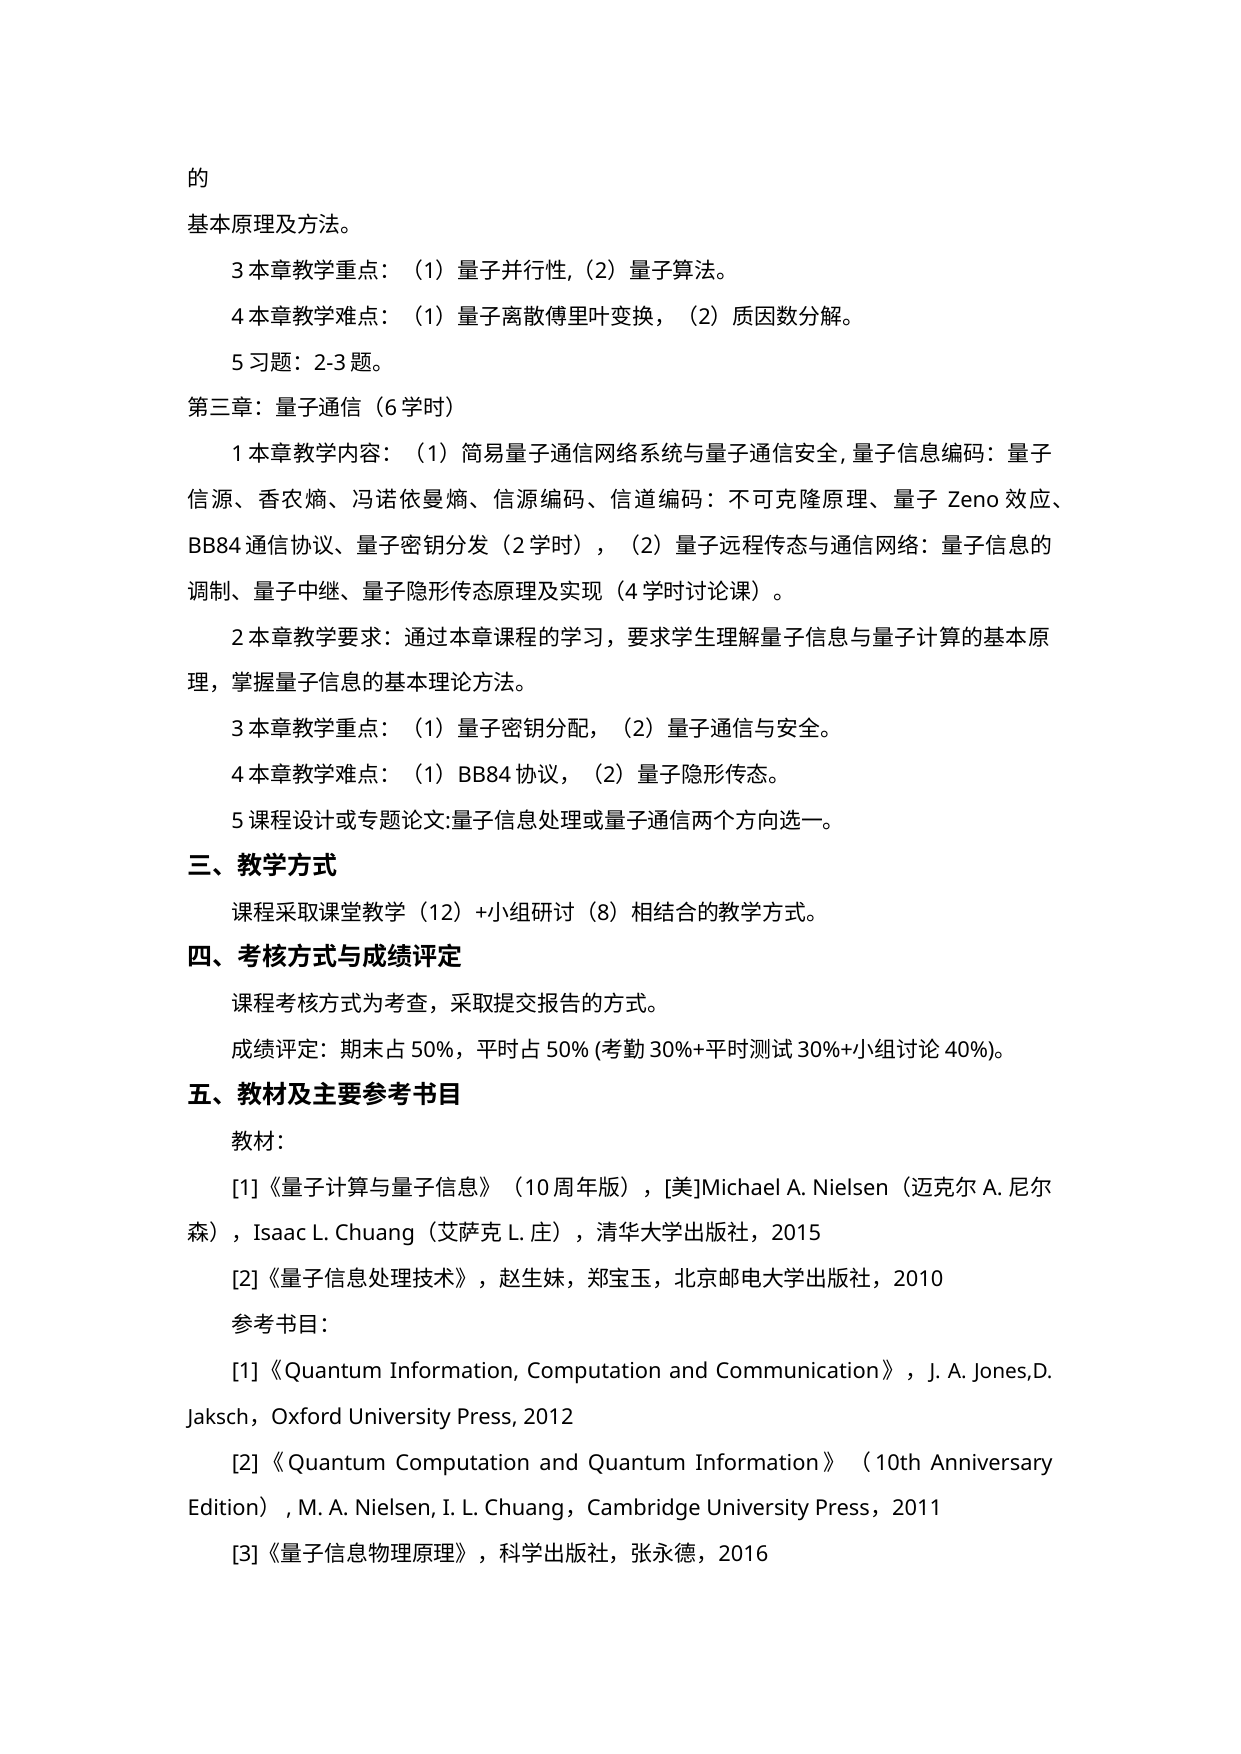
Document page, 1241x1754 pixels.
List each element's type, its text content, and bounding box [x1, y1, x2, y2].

text [2]《Quantum Computation and Quantum Information》（10th Anniversary Edition） , M. A. Nielsen, I. L. Chuang，Cambridge University Press，2011 [187, 1433, 1053, 1525]
text 课程考核方式为考查，采取提交报告的方式。 [187, 975, 1053, 1021]
text 2本章教学要求：通过本章课程的学习，要求学生理解量子信息与量子计算的基本原理，掌握量子信息的基本理论方法。 [187, 608, 1053, 700]
text 5课程设计或专题论文:量子信息处理或量子通信两个方向选一。 [187, 792, 1053, 837]
text 五、教材及主要参考书目 [187, 1067, 1053, 1112]
text 2本章教学要求：通过本章课程的学习，要求学生理解基于量子力学信息存储和处理的 [187, 150, 1053, 196]
text 教材： [187, 1112, 1053, 1158]
text [1]《Quantum Information, Computation and Communication》，J. A. Jones,D. Jaksch，Oxford University Press, 2012 [187, 1342, 1053, 1433]
text 4本章教学难点：（1）量子离散傅里叶变换，（2）质因数分解。 [187, 287, 1053, 333]
text [1]《量子计算与量子信息》（10周年版），[美]Michael A. Nielsen（迈克尔 A. 尼尔森），Isaac L. Chuang（艾萨克 L. 庄），清华大学出版社，2015 [187, 1158, 1053, 1250]
text [2]《量子信息处理技术》，赵生妹，郑宝玉，北京邮电大学出版社，2010 [187, 1250, 1053, 1296]
text 3本章教学重点：（1）量子密钥分配，（2）量子通信与安全。 [187, 700, 1053, 746]
text 4本章教学难点：（1）BB84协议，（2）量子隐形传态。 [187, 746, 1053, 792]
text 三、教学方式 [187, 837, 1053, 883]
text 第三章：量子通信（6学时） [187, 379, 1053, 425]
text 参考书目： [187, 1296, 1053, 1342]
text 1本章教学内容：（1）简易量子通信网络系统与量子通信安全, 量子信息编码：量子信源、香农熵、冯诺依曼熵、信源编码、信道编码：不可克隆原理、量子Zeno效应、BB84通信协议、量子密钥分发（2学时），（2）量子远程传态与通信网络：量子信息的调制、量子中继、量子隐形传态原理及实现（4学时讨论课）。 [187, 425, 1053, 608]
text 四、考核方式与成绩评定 [187, 929, 1053, 975]
text [3]《量子信息物理原理》，科学出版社，张永德，2016 [187, 1525, 1053, 1571]
text 成绩评定：期末占50%，平时占50% (考勤30%+平时测试30%+小组讨论40%)。 [187, 1021, 1053, 1067]
text 3本章教学重点：（1）量子并行性,（2）量子算法。 [187, 242, 1053, 287]
text 5习题：2-3题。 [187, 333, 1053, 379]
text 基本原理及方法。 [187, 196, 1053, 242]
text 课程采取课堂教学（12）+小组研讨（8）相结合的教学方式。 [187, 883, 1053, 929]
